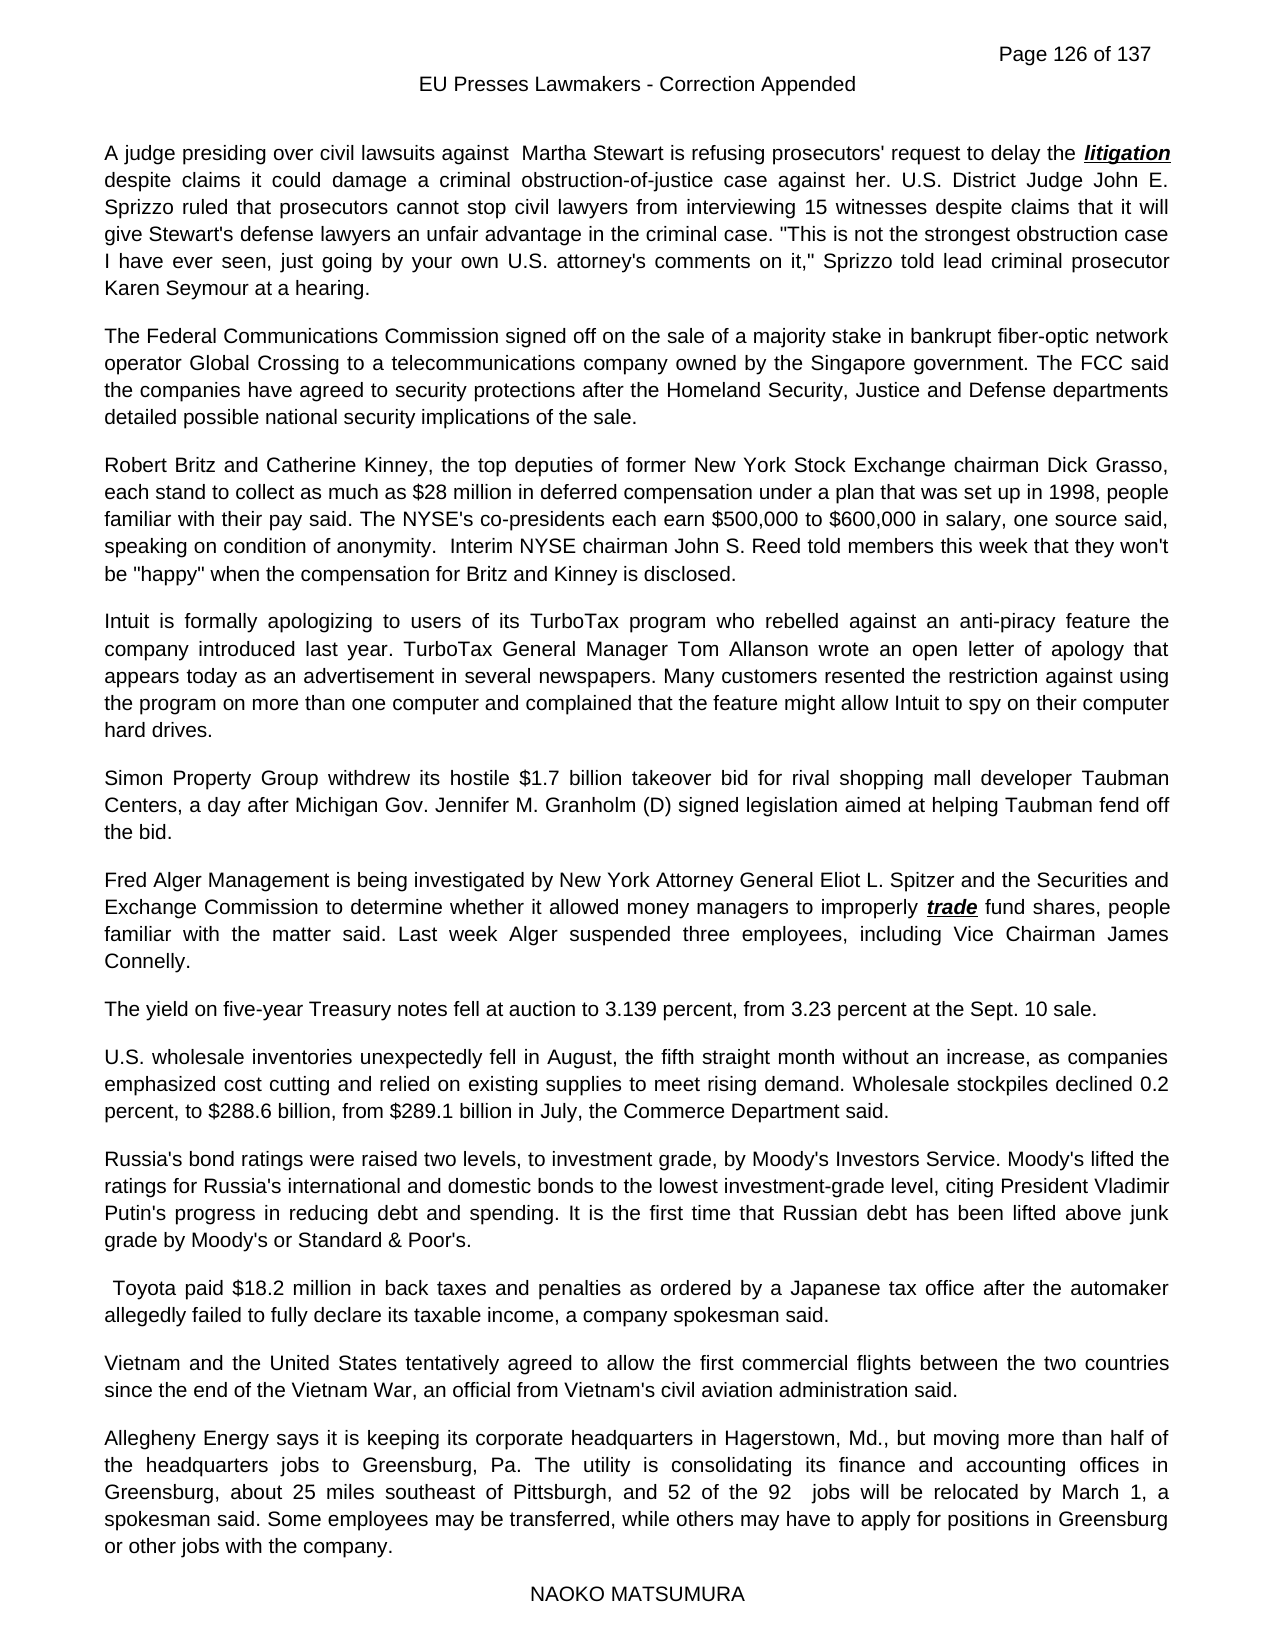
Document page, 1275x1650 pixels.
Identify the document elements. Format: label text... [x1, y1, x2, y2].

text A judge presiding over civil lawsuits against Martha Stewart is refusing prosecutors' request to delay the litigation despite claims it could damage a criminal obstruction-of-justice case against her. U.S. District Judge John E. Sprizzo ruled that prosecutors cannot stop civil lawyers from interviewing 15 witnesses despite claims that it will give Stewart's defense lawyers an unfair advantage in the criminal case. "This is not the strongest obstruction case I have ever seen, just going by your own U.S. attorney's comments on it," Sprizzo told lead criminal prosecutor Karen Seymour at a hearing. [104, 137, 1171, 300]
text Fred Alger Management is being investigated by New York Attorney General Eliot L. Spitzer and the Securities and Exchange Commission to determine whether it allowed money managers to improperly trade fund shares, people familiar with the matter said. Last week Alger suspended three employees, including Vice Chairman James Connelly. [104, 864, 1171, 973]
text Simon Property Group withdrew its hostile $1.7 billion takeover bid for rival shopping mall developer Taubman Centers, a day after Michigan Gov. Jennifer M. Granholm (D) signed legislation aimed at helping Taubman fend off the bid. [104, 762, 1171, 844]
text Toyota paid $18.2 million in back taxes and penalties as ordered by a Japanese tax office after the automaker allegedly failed to fully declare its taxable income, a company spokesman said. [104, 1273, 1171, 1327]
text Russia's bond ratings were raised two levels, to investment grade, by Moody's Investors Service. Moody's lifted the ratings for Russia's international and domestic bonds to the lowest investment-grade level, citing President Vladimir Putin's progress in reducing debt and spending. It is the first time that Russian debt has been lifted above junk grade by Moody's or Standard & Poor's. [104, 1144, 1171, 1252]
text Vietnam and the United States tentatively agreed to allow the first commercial flights between the two countries since the end of the Vietnam War, an official from Vietnam's civil aviation administration said. [104, 1348, 1171, 1402]
text Allegheny Energy says it is keeping its corporate headquarters in Hagerstown, Md., but moving more than half of the headquarters jobs to Greensburg, Pa. The utility is consolidating its finance and accounting offices in Greensburg, about 25 miles southeast of Pittsburgh, and 52 of the 92 jobs will be relocated by March 1, a spokesman said. Some employees may be transferred, while others may have to apply for positions in Greensburg or other jobs with the company. [104, 1423, 1171, 1558]
text The yield on five-year Treasury notes fell at auction to 3.139 percent, from 3.23 percent at the Sept. 10 sale. [104, 994, 1171, 1021]
text Intuit is formally apologizing to users of its TurboTax program who rebelled against an anti-piracy feature the company introduced last year. TurboTax General Manager Tom Allanson wrote an open letter of apology that appears today as an advertisement in several newspapers. Many customers resented the restriction against using the program on more than one computer and complained that the feature might allow Intuit to spy on their computer hard drives. [104, 606, 1171, 742]
text The Federal Communications Commission signed off on the sale of a majority stake in bankrupt fiber-optic network operator Global Crossing to a telecommunications company owned by the Singapore government. The FCC said the companies have agreed to security protections after the Homeland Security, Justice and Defense departments detailed possible national security implications of the sale. [104, 321, 1171, 429]
text U.S. wholesale inventories unexpectedly fell in August, the fifth straight month without an increase, as companies emphasized cost cutting and relied on existing supplies to meet rising demand. Wholesale stockpiles declined 0.2 percent, to $288.6 billion, from $289.1 billion in July, the Commerce Department said. [104, 1042, 1171, 1123]
text Robert Britz and Catherine Kinney, the top deputies of former New York Stock Exchange chairman Dick Grasso, each stand to collect as much as $28 million in deferred compensation under a plan that was set up in 1998, people familiar with their pay said. The NYSE's co-presidents each earn $500,000 to $600,000 in salary, one source said, speaking on condition of anonymity. Interim NYSE chairman John S. Reed told members this week that they won't be "happy" when the compensation for Britz and Kinney is disclosed. [104, 450, 1171, 585]
